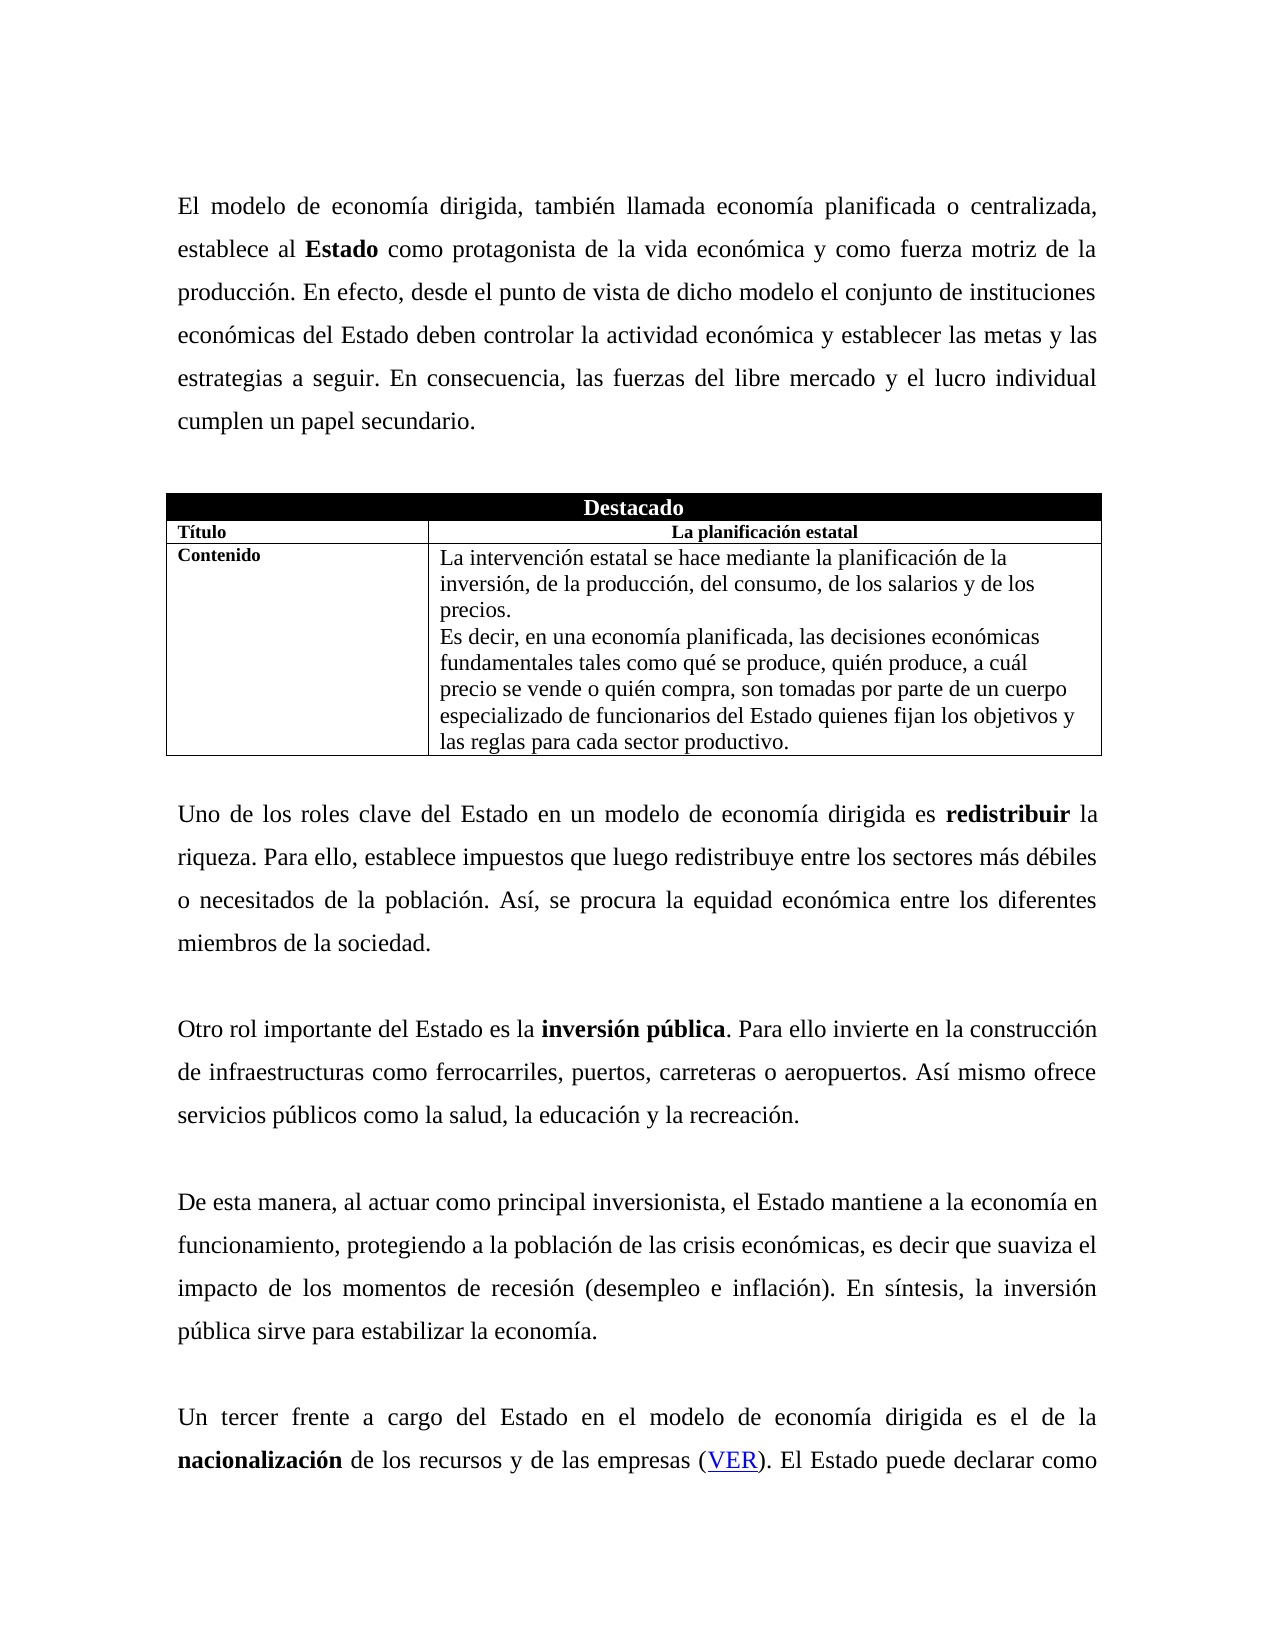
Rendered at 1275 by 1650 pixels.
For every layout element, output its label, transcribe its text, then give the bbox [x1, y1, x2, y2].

table_cell Contenido [167, 544, 428, 754]
text De esta manera, al actuar como principal inversionista, el Estado mantiene a la economía en funcionamiento, protegiendo a la población de las crisis económicas, es decir que suaviza el impacto de los momentos de recesión (desempleo e inflación). En síntesis, la inversión pública sirve para estabilizar la economía. [177, 1187, 1098, 1345]
text Otro rol importante del Estado es la inversión pública. Para ello invierte en la construcción de infraestructuras como ferrocarriles, puertos, carreteras o aeropuertos. Así mismo ofrece servicios públicos como la salud, la educación y la recreación. [177, 1014, 1098, 1129]
table_cell La intervención estatal se hace mediante la planificación de la inversión, de la producción, del consumo, de los salarios y de los precios. Es decir, en una economía planificada, las decisiones económicas fundamentales tales como qué se produce, quién produce, a cuál precio se vende o quién compra, son tomadas por parte de un cuerpo especializado de funcionarios del Estado quienes fijan los objetivos y las reglas para cada sector productivo. [429, 544, 1101, 754]
table_cell Título [167, 521, 428, 543]
text El modelo de economía dirigida, también llamada economía planificada o centralizada, establece al Estado como protagonista de la vida económica y como fuerza motriz de la producción. En efecto, desde el punto de vista de dicho modelo el conjunto de instituciones económicas del Estado deben controlar la actividad económica y establecer las metas y las estrategias a seguir. En consecuencia, las fuerzas del libre mercado y el lucro individual cumplen un papel secundario. [177, 191, 1098, 435]
text Uno de los roles clave del Estado en un modelo de economía dirigida es redistribuir la riqueza. Para ello, establece impuestos que luego redistribuye entre los sectores más débiles o necesitados de la población. Así, se procura la equidad económica entre los diferentes miembros de la sociedad. [177, 799, 1098, 957]
table_cell La planificación estatal [429, 521, 1101, 543]
table_header Destacado [167, 494, 1101, 520]
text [177, 1402, 1098, 1474]
